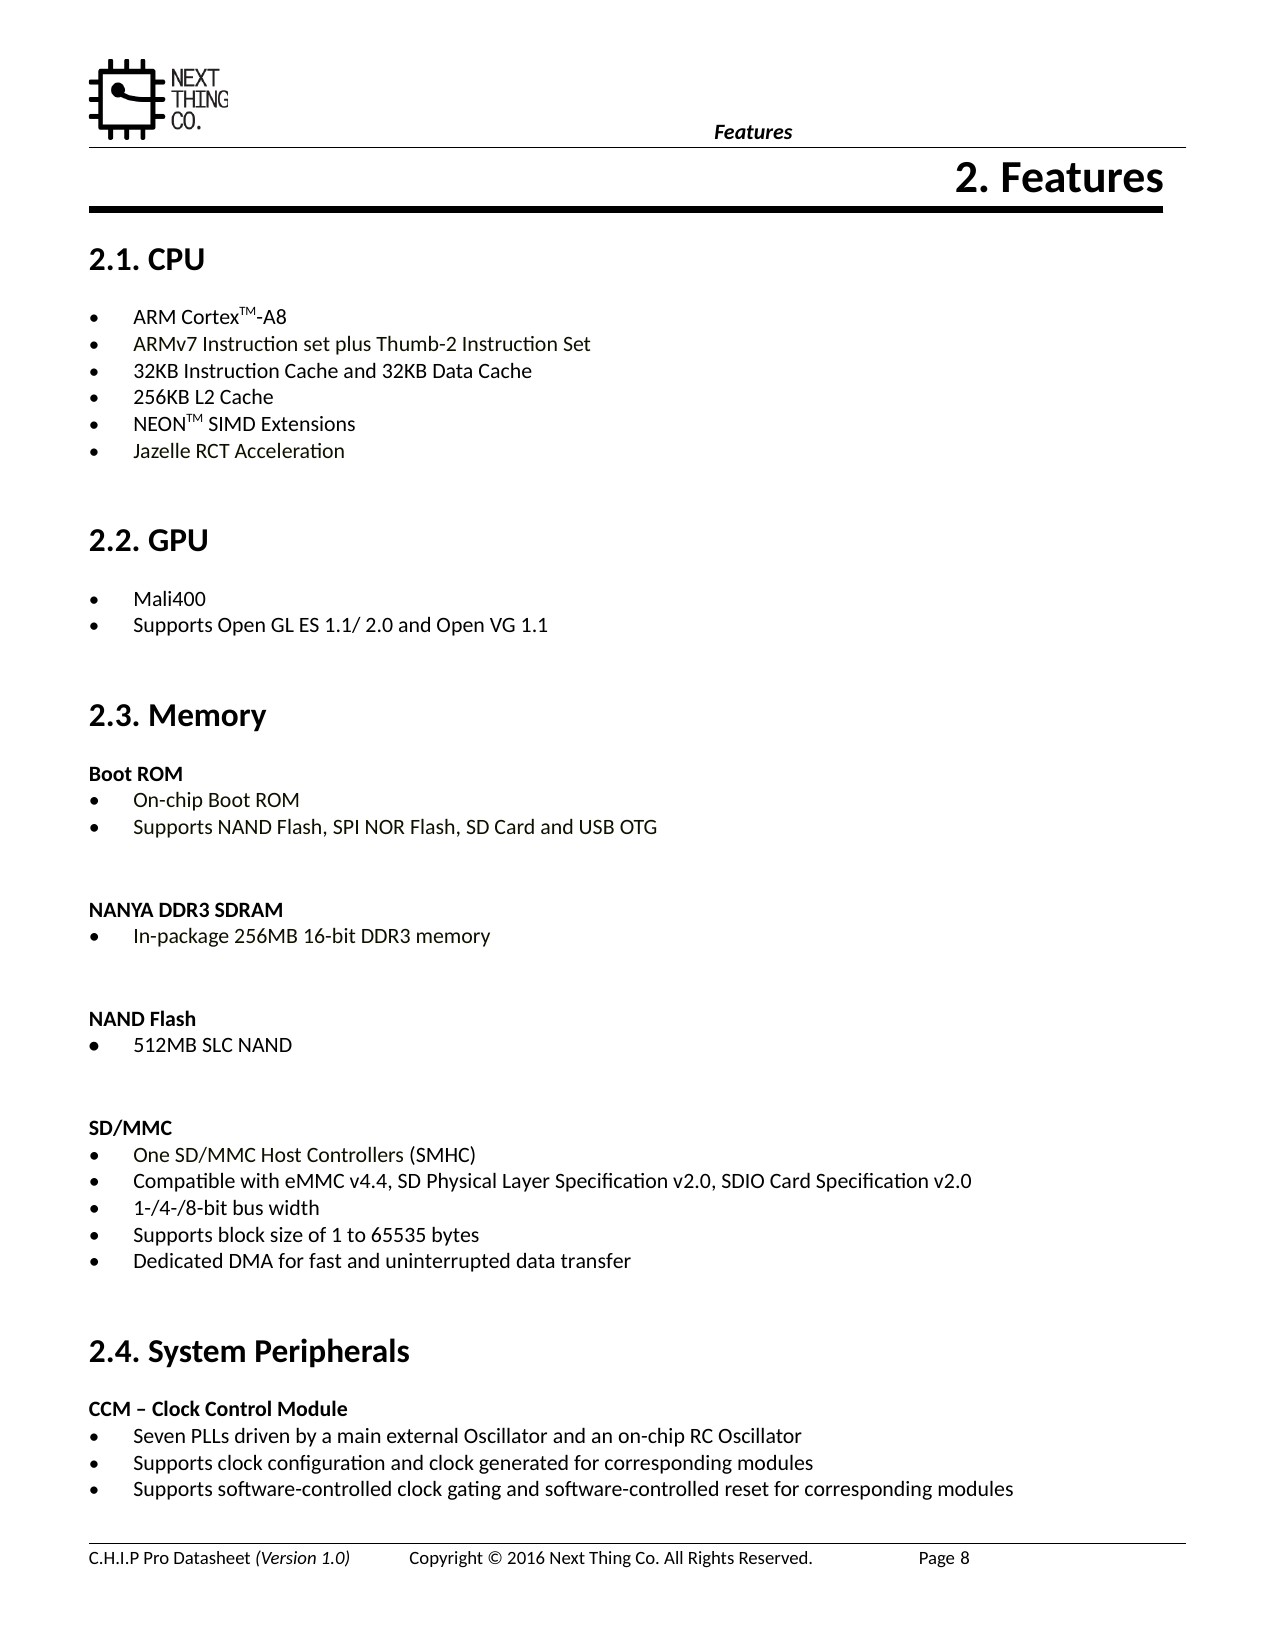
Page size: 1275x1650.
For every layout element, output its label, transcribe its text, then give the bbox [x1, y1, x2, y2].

text NEONTM SIMD Extensions [89, 414, 1186, 441]
text ARMv7 Instruction set plus Thumb-2 Instruction Set [89, 334, 1186, 361]
text In-package 256MB 16-bit DDR3 memory [89, 927, 1186, 953]
text One SD/MMC Host Controllers (SMHC) [89, 1145, 1186, 1172]
subtitle GPU [89, 523, 1186, 564]
text Supports software-controlled clock gating and software-controlled reset for corresponding modules [89, 1480, 1186, 1506]
text Supports clock configuration and clock generated for corresponding modules [89, 1453, 1186, 1480]
subtitle CPU [89, 242, 1186, 283]
text Boot ROM [89, 764, 1186, 791]
text Supports block size of 1 to 65535 bytes [89, 1225, 1186, 1252]
text 1-/4-/8-bit bus width [89, 1198, 1186, 1225]
text SD/MMC [89, 1118, 1186, 1145]
text Supports Open GL ES 1.1/ 2.0 and Open VG 1.1 [89, 616, 1186, 642]
text Supports NAND Flash, SPI NOR Flash, SD Card and USB OTG [89, 817, 1186, 844]
subtitle Memory [89, 698, 1186, 739]
text NANYA DDR3 SDRAM [89, 900, 1186, 927]
text 512MB SLC NAND [89, 1036, 1186, 1062]
text Jazelle RCT Acceleration [89, 441, 1186, 468]
text ARM CortexTM-A8 [89, 308, 1186, 334]
subtitle Features [89, 148, 1163, 206]
text On-chip Boot ROM [89, 791, 1186, 817]
text Compatible with eMMC v4.4, SD Physical Layer Specification v2.0, SDIO Card Specification v2.0 [89, 1172, 1186, 1198]
text 32KB Instruction Cache and 32KB Data Cache [89, 361, 1186, 388]
text Dedicated DMA for fast and uninterrupted data transfer [89, 1252, 1186, 1278]
text NAND Flash [89, 1009, 1186, 1036]
picture [88, 59, 228, 140]
text Mali400 [89, 589, 1186, 616]
text 256KB L2 Cache [89, 388, 1186, 414]
subtitle System Peripherals [89, 1334, 1186, 1375]
text Seven PLLs driven by a main external Oscillator and an on-chip RC Oscillator [89, 1426, 1186, 1453]
text CCM – Clock Control Module [89, 1400, 1186, 1426]
